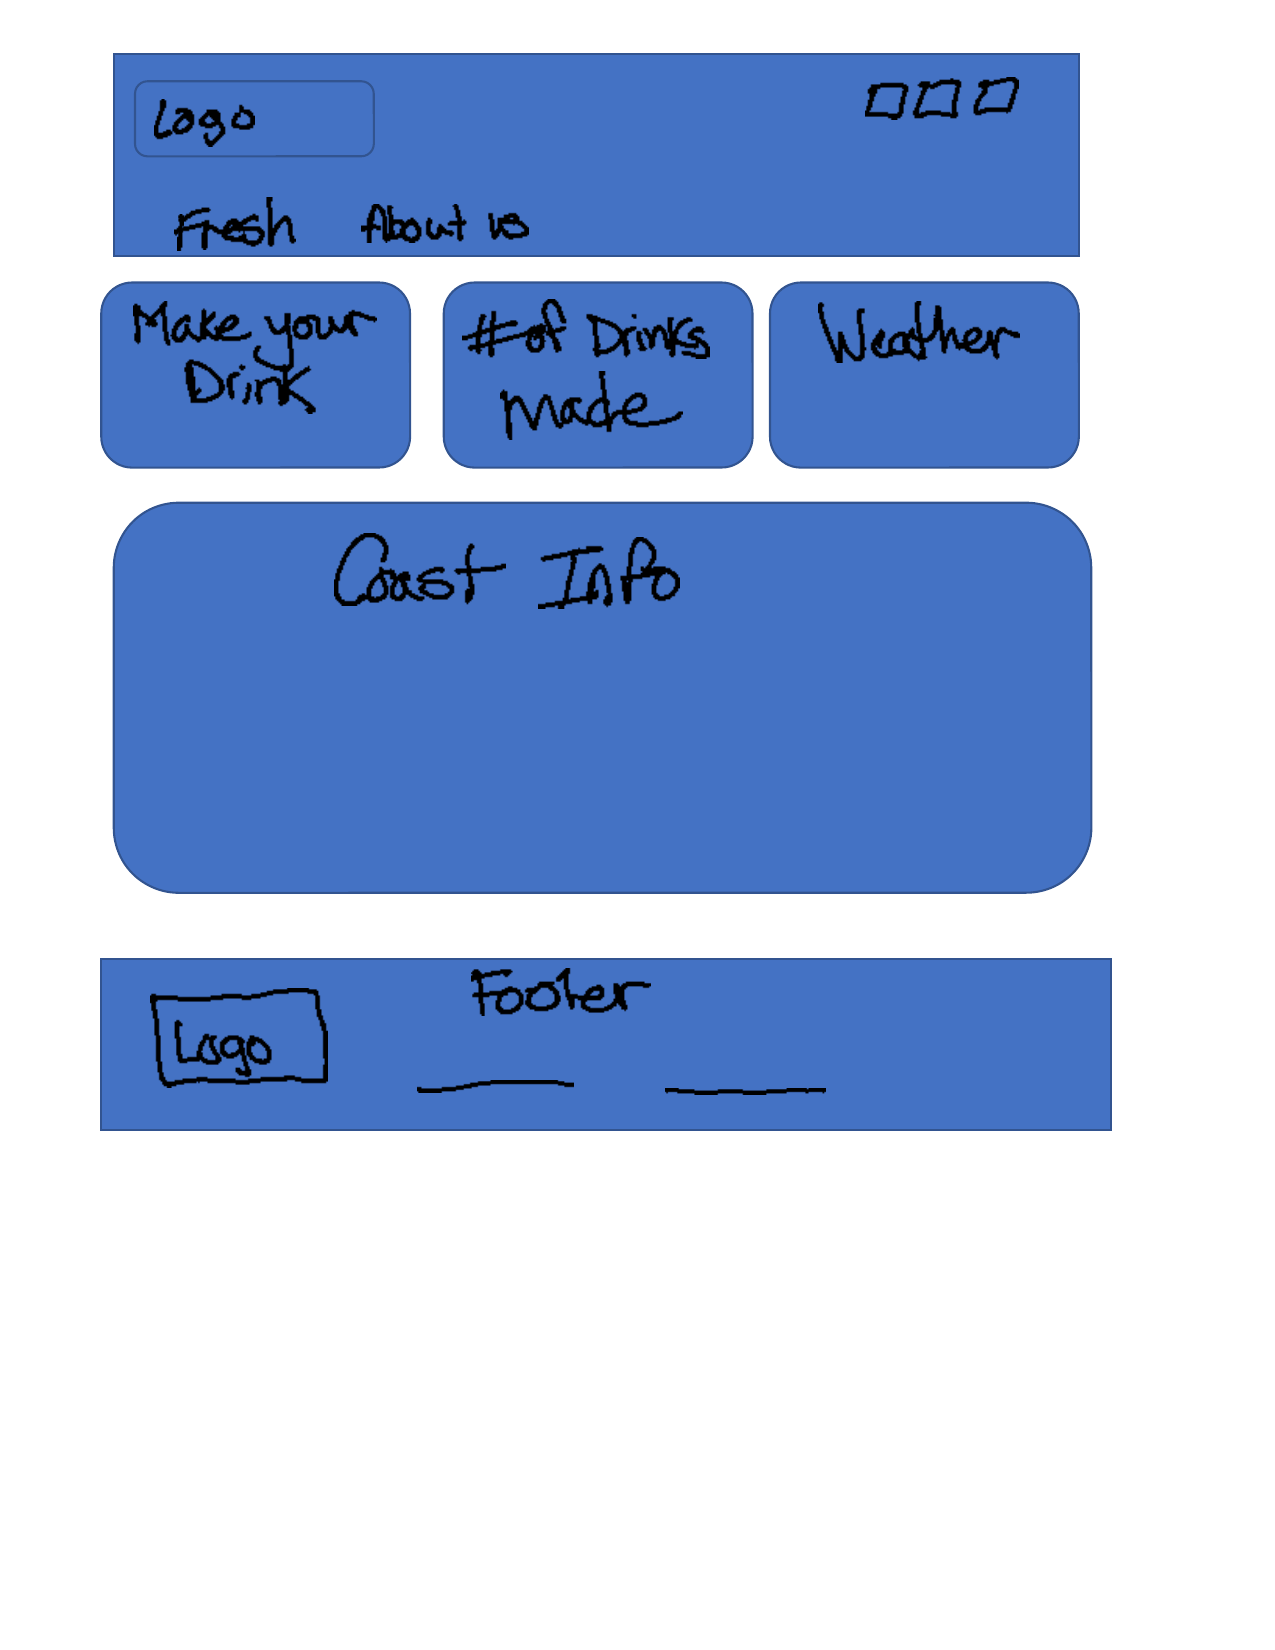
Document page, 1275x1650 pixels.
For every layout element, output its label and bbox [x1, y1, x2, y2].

picture [471, 968, 651, 1016]
picture [150, 988, 328, 1088]
picture [665, 1088, 826, 1095]
picture [417, 1080, 574, 1093]
picture [500, 371, 683, 440]
picture [133, 301, 377, 414]
picture [174, 197, 296, 251]
picture [361, 204, 529, 243]
picture [538, 537, 680, 609]
picture [462, 299, 710, 359]
picture [865, 77, 1019, 120]
picture [334, 533, 506, 606]
picture [818, 301, 1020, 363]
picture [154, 99, 255, 147]
